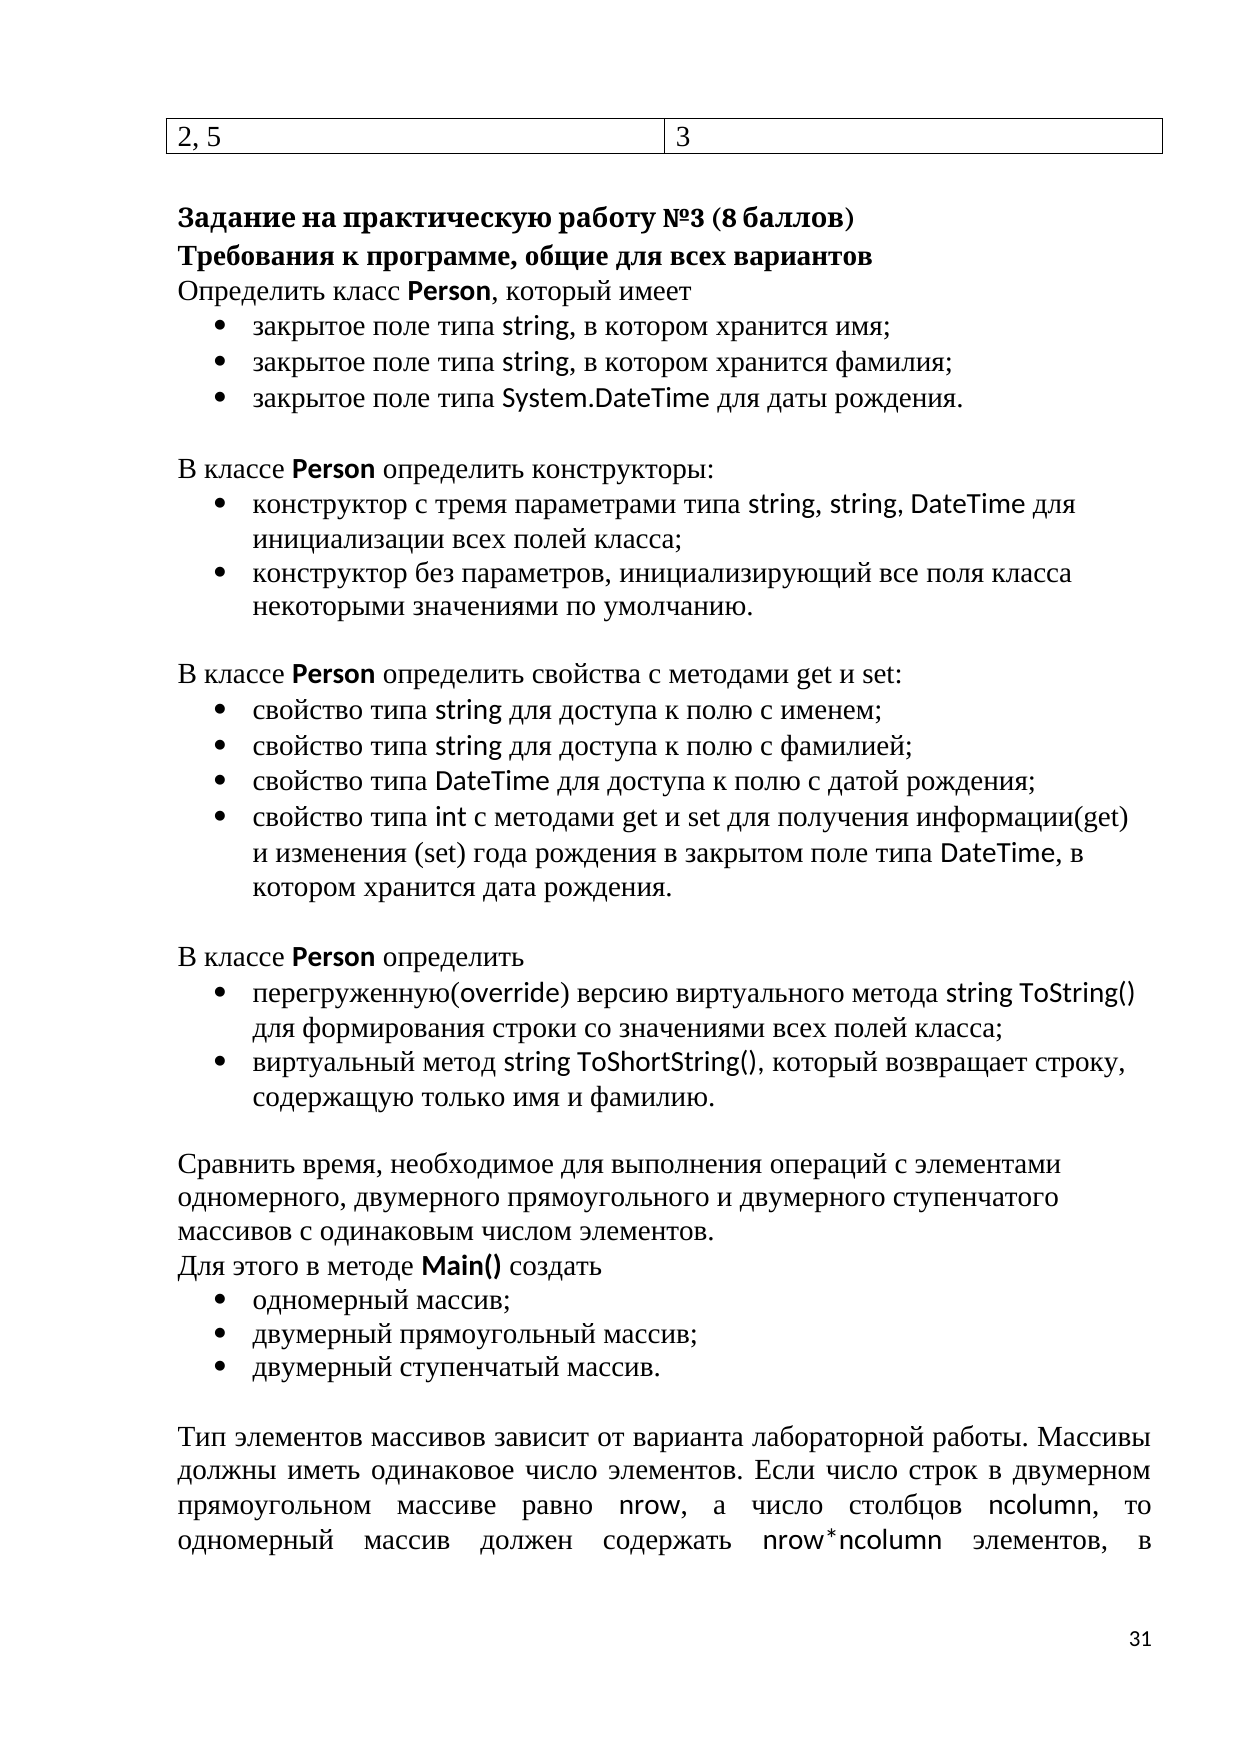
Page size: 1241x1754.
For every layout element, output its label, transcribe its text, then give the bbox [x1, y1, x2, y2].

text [177, 1419, 1152, 1557]
list виртуальный метод string ToShortString(), который возвращает строку, содержащую только имя и фамилию. [215, 1043, 1152, 1112]
text В классе Person определить [177, 938, 1152, 974]
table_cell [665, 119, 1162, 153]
list конструктор c тремя параметрами типа string, string, DateTime для инициализации всех полей класса; [215, 486, 1152, 555]
list перегруженную(override) версию виртуального метода string ToString() для формирования строки со значениями всех полей класса; [215, 974, 1152, 1043]
list свойство типа int c методами get и set для получения информации(get) и изменения (set) года рождения в закрытом поле типа DateTime, в котором хранится дата рождения. [215, 798, 1152, 903]
list свойство типа DateTime для доступа к полю с датой рождения; [215, 762, 1152, 798]
list свойство типа string для доступа к полю с фамилией; [215, 727, 1152, 762]
list конструктор без параметров, инициализирующий все поля класса некоторыми значениями по умолчанию. [215, 555, 1152, 622]
text Требования к программе, общие для всех вариантов [177, 238, 1152, 272]
text Определить класс Person, который имеет [177, 272, 1152, 307]
list закрытое поле типа string, в котором хранится фамилия; [215, 343, 1152, 379]
list одномерный массив; [215, 1282, 1152, 1316]
text В классе Person определить свойства c методами get и set: [177, 656, 1152, 691]
subtitle Задание на практическую работу №3 (8 баллов) [177, 203, 1152, 234]
text Cравнить время, необходимое для выполнения операций с элементами одномерного, двумерного прямоугольного и двумерного ступенчатого массивов с одинаковым числом элементов. [177, 1146, 1152, 1247]
list двумерный прямоугольный массив; [215, 1316, 1152, 1349]
list двумерный ступенчатый массив. [215, 1349, 1152, 1383]
text В классе Person определить конструкторы: [177, 450, 1152, 486]
list свойство типа string для доступа к полю с именем; [215, 691, 1152, 727]
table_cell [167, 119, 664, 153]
text Для этого в методе Main() создать [177, 1247, 1152, 1282]
list закрытое поле типа System.DateTime для даты рождения. [215, 379, 1152, 414]
list закрытое поле типа string, в котором хранится имя; [215, 307, 1152, 343]
